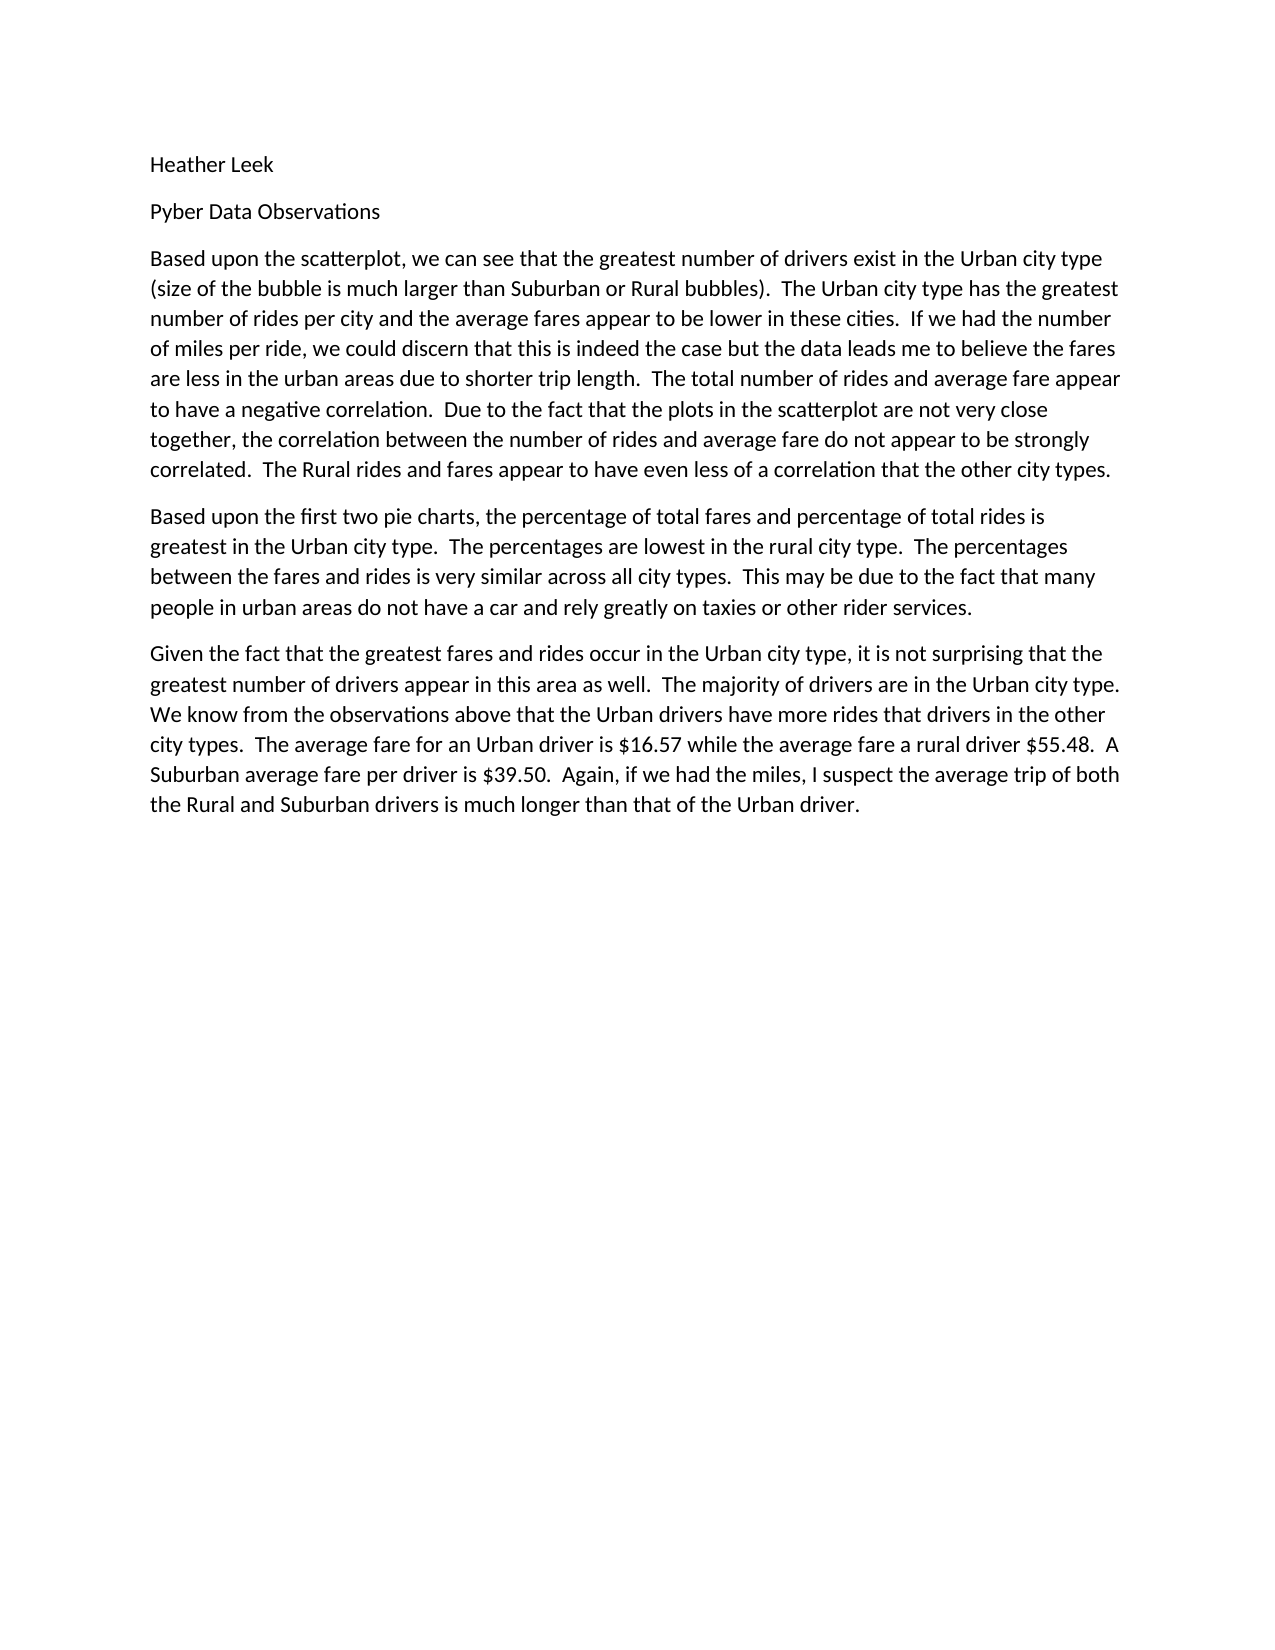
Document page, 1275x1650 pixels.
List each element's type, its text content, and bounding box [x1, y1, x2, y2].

text Pyber Data Observations [150, 197, 1125, 225]
text Given the fact that the greatest fares and rides occur in the Urban city type, it is not surprising that the greatest number of drivers appear in this area as well. The majority of drivers are in the Urban city type. We know from the observations above that the Urban drivers have more rides that drivers in the other city types. The average fare for an Urban driver is $16.57 while the average fare a rural driver $55.48. A Suburban average fare per driver is $39.50. Again, if we had the miles, I suspect the average trip of both the Rural and Suburban drivers is much longer than that of the Urban driver. [150, 639, 1125, 819]
text Based upon the scatterplot, we can see that the greatest number of drivers exist in the Urban city type (size of the bubble is much larger than Suburban or Rural bubbles). The Urban city type has the greatest number of rides per city and the average fares appear to be lower in these cities. If we had the number of miles per ride, we could discern that this is indeed the case but the data leads me to believe the fares are less in the urban areas due to shorter trip length. The total number of rides and average fare appear to have a negative correlation. Due to the fact that the plots in the scatterplot are not very close together, the correlation between the number of rides and average fare do not appear to be strongly correlated. The Rural rides and fares appear to have even less of a correlation that the other city types. [150, 244, 1125, 483]
text Based upon the first two pie charts, the percentage of total fares and percentage of total rides is greatest in the Urban city type. The percentages are lowest in the rural city type. The percentages between the fares and rides is very similar across all city types. This may be due to the fact that many people in urban areas do not have a car and rely greatly on taxies or other rider services. [150, 502, 1125, 621]
text Heather Leek [150, 150, 1125, 178]
